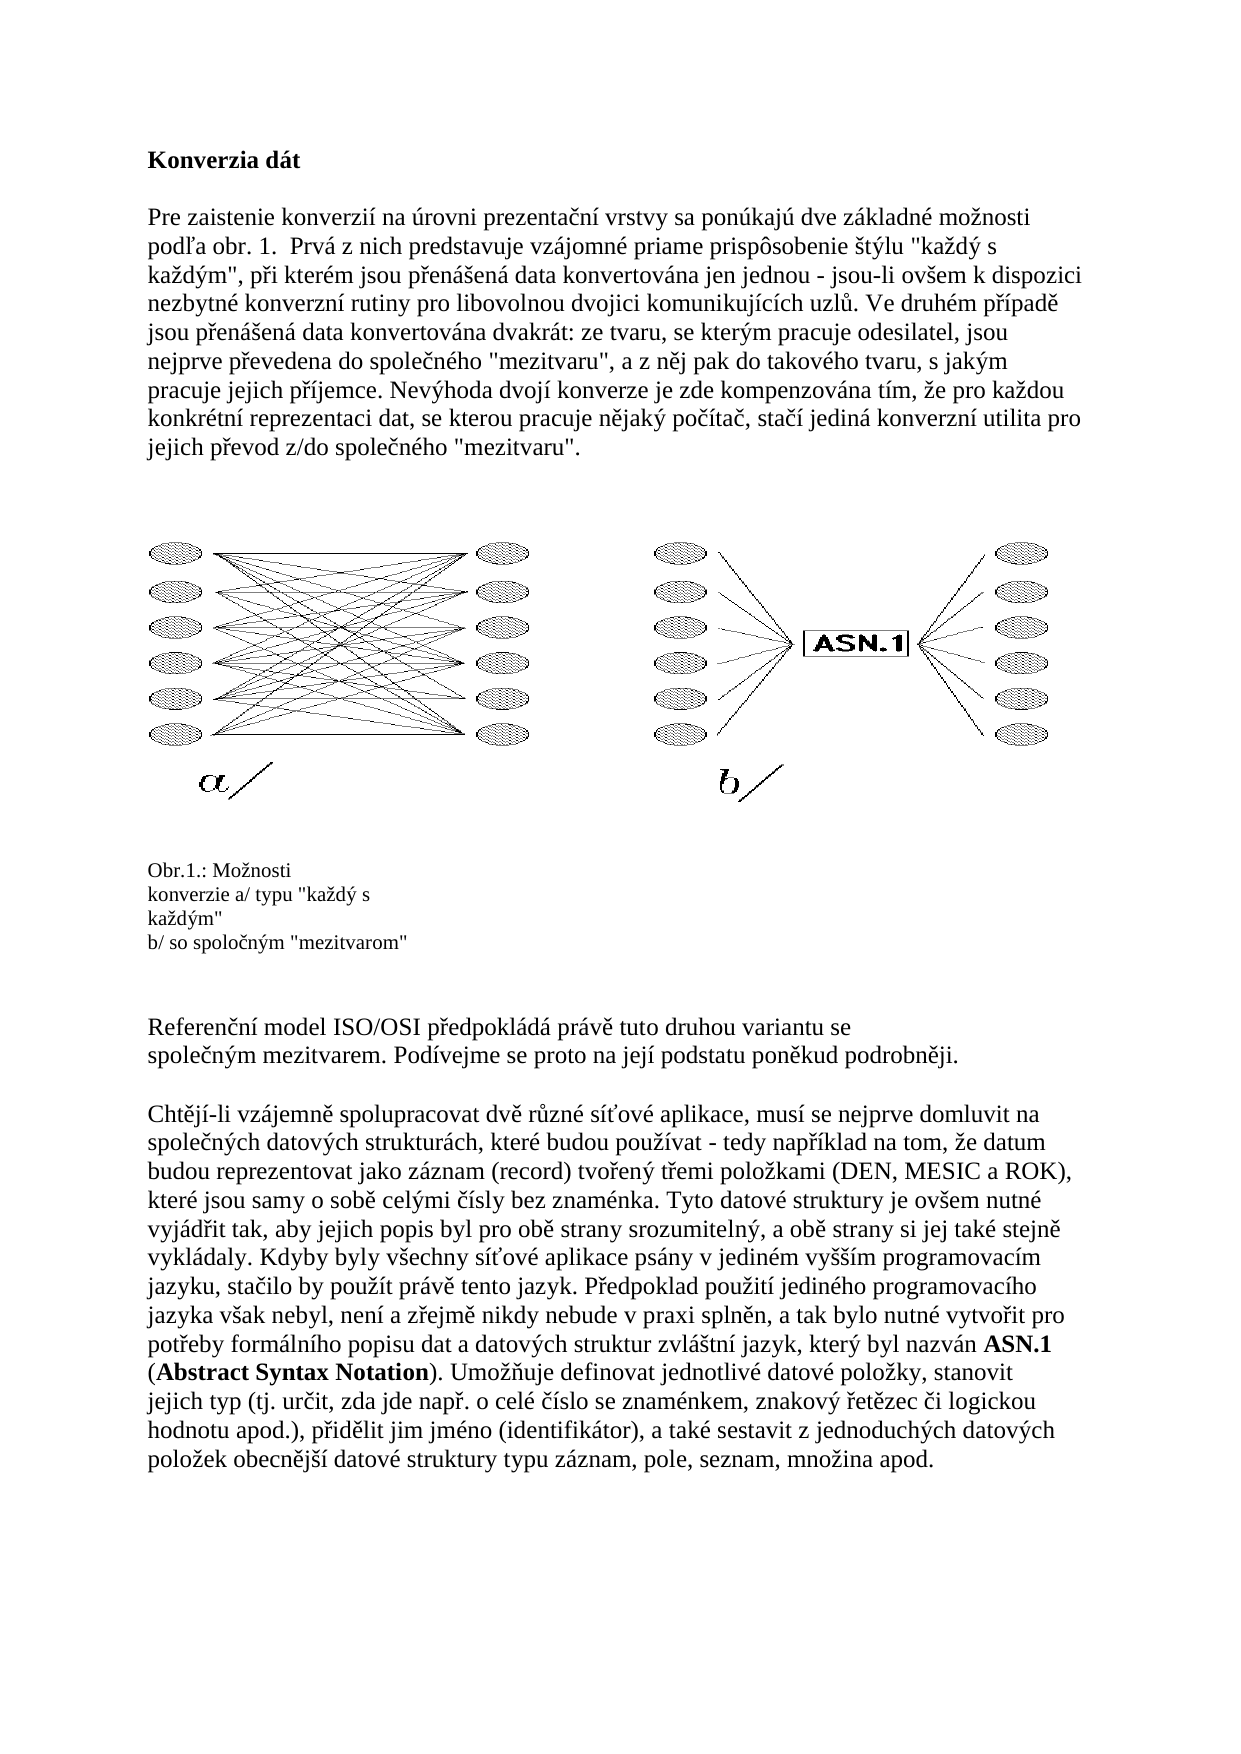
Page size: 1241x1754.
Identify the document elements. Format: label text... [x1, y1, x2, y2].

text Konverzia dát [147, 145, 1087, 174]
text Chtějí-li vzájemně spolupracovat dvě různé síťové aplikace, musí se nejprve domluvit na společných datových strukturách, které budou používat - tedy například na tom, že datum budou reprezentovat jako záznam (record) tvořený třemi položkami (DEN, MESIC a ROK), které jsou samy o sobě celými čísly bez znaménka. Tyto datové struktury je ovšem nutné vyjádřit tak, aby jejich popis byl pro obě strany srozumitelný, a obě strany si jej také stejně vykládaly. Kdyby byly všechny síťové aplikace psány v jediném vyšším programovacím jazyku, stačilo by použít právě tento jazyk. Předpoklad použití jediného programovacího jazyka však nebyl, není a zřejmě nikdy nebude v praxi splněn, a tak bylo nutné vytvořit pro potřeby formálního popisu dat a datových struktur zvláštní jazyk, který byl nazván ASN.1 (Abstract Syntax Notation). Umožňuje definovat jednotlivé datové položky, stanovit jejich typ (tj. určit, zda jde např. o celé číslo se znaménkem, znakový řetězec či logickou hodnotu apod.), přidělit jim jméno (identifikátor), a také sestavit z jednoduchých datových položek obecnější datové struktury typu záznam, pole, seznam, množina apod. [147, 1099, 1073, 1472]
text b/ so spoločným "mezitvarom" [147, 930, 1087, 954]
picture [147, 519, 1057, 804]
text Pre zaistenie konverzií na úrovni prezentační vrstvy sa ponúkajú dve základné možnosti podľa obr. 1. Prvá z nich predstavuje vzájomné priame prispôsobenie štýlu "každý s každým", při kterém jsou přenášená data konvertována jen jednou - jsou-li ovšem k dispozici nezbytné konverzní rutiny pro libovolnou dvojici komunikujících uzlů. Ve druhém případě jsou přenášená data konvertována dvakrát: ze tvaru, se kterým pracuje odesilatel, jsou nejprve převedena do společného "mezitvaru", a z něj pak do takového tvaru, s jakým pracuje jejich příjemce. Nevýhoda dvojí konverze je zde kompenzována tím, že pro každou konkrétní reprezentaci dat, se kterou pracuje nějaký počítač, stačí jediná konverzní utilita pro jejich převod z/do společného "mezitvaru". [147, 202, 1087, 461]
text Referenční model ISO/OSI předpokládá právě tuto druhou variantu se společným mezitvarem. Podívejme se proto na její podstatu poněkud podrobněji. [147, 1012, 963, 1069]
text Obr.1.: Možnosti konverzie a/ typu "každý s každým" [147, 858, 377, 930]
